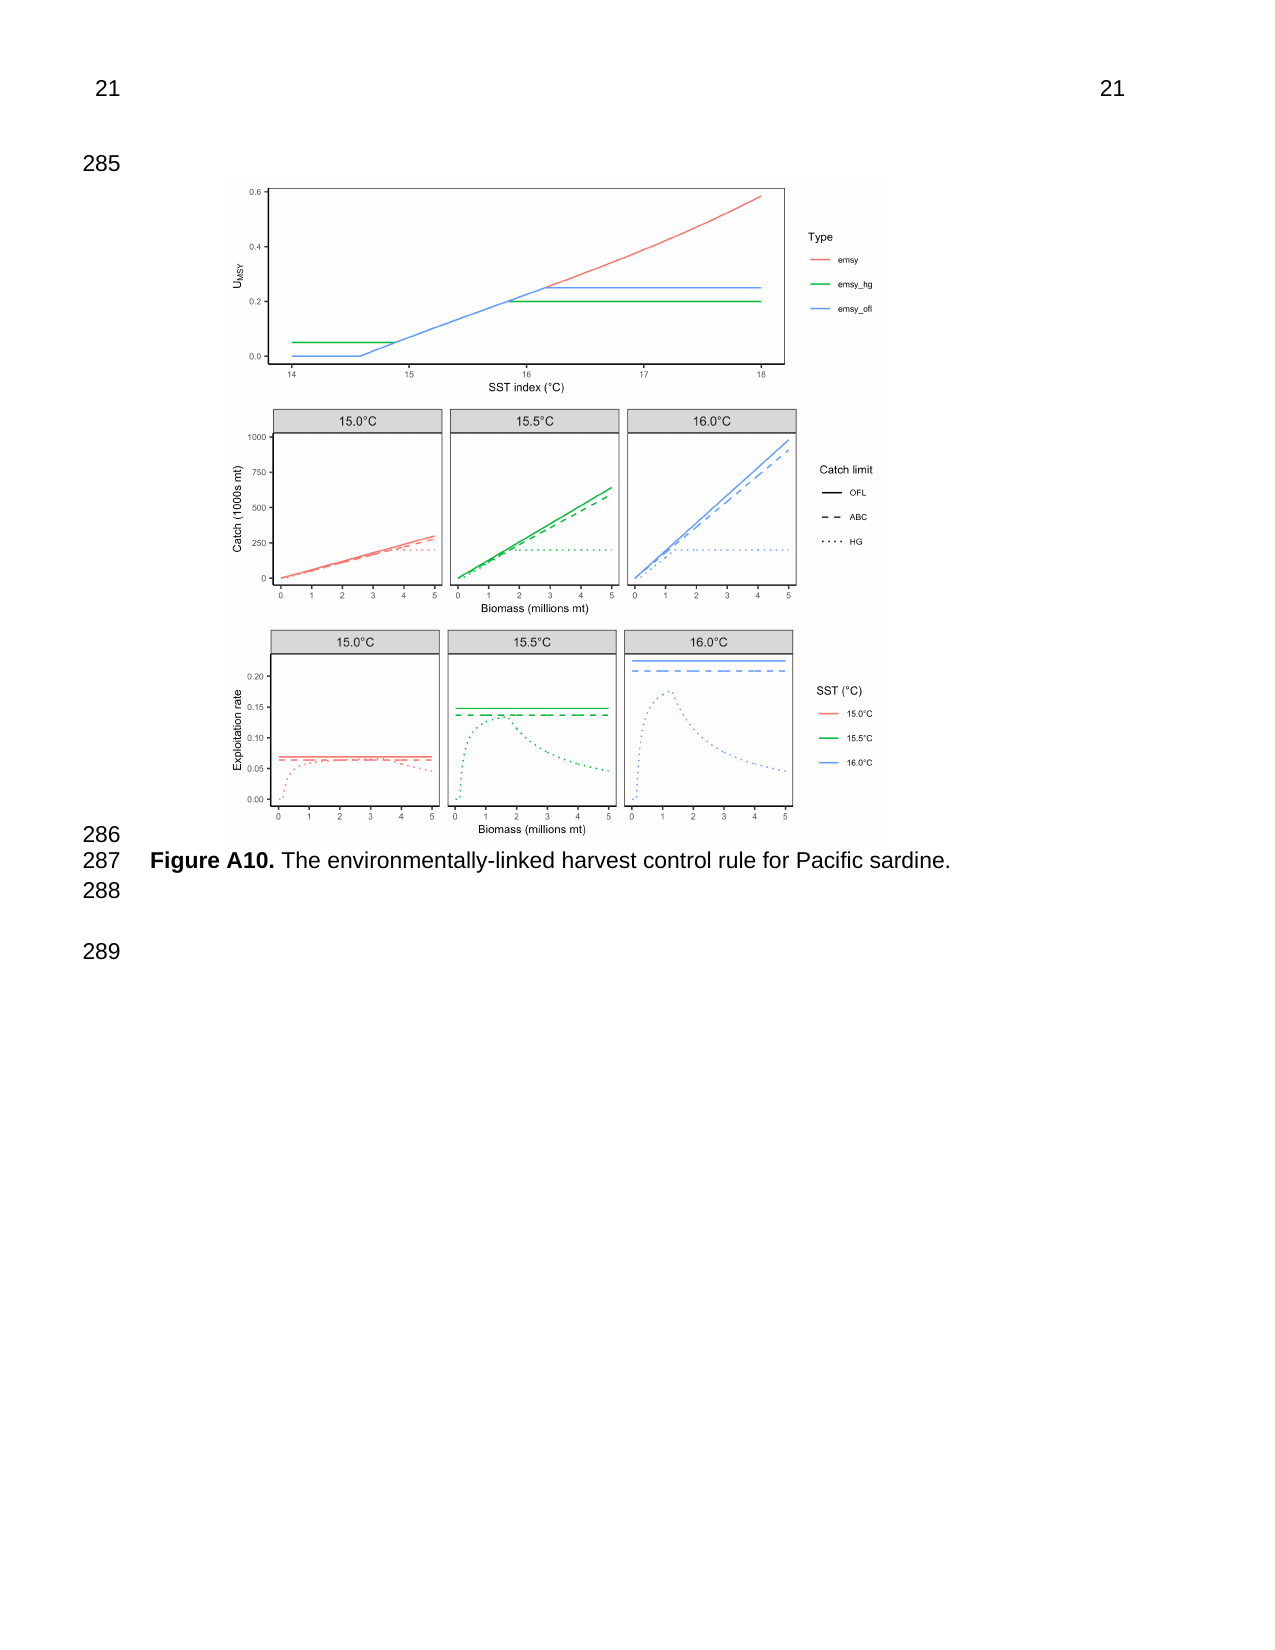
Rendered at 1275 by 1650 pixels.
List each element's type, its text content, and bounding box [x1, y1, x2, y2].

text Figure A10. The environmentally-linked harvest control rule for Pacific sardine. [150, 847, 1125, 873]
picture [225, 180, 888, 843]
